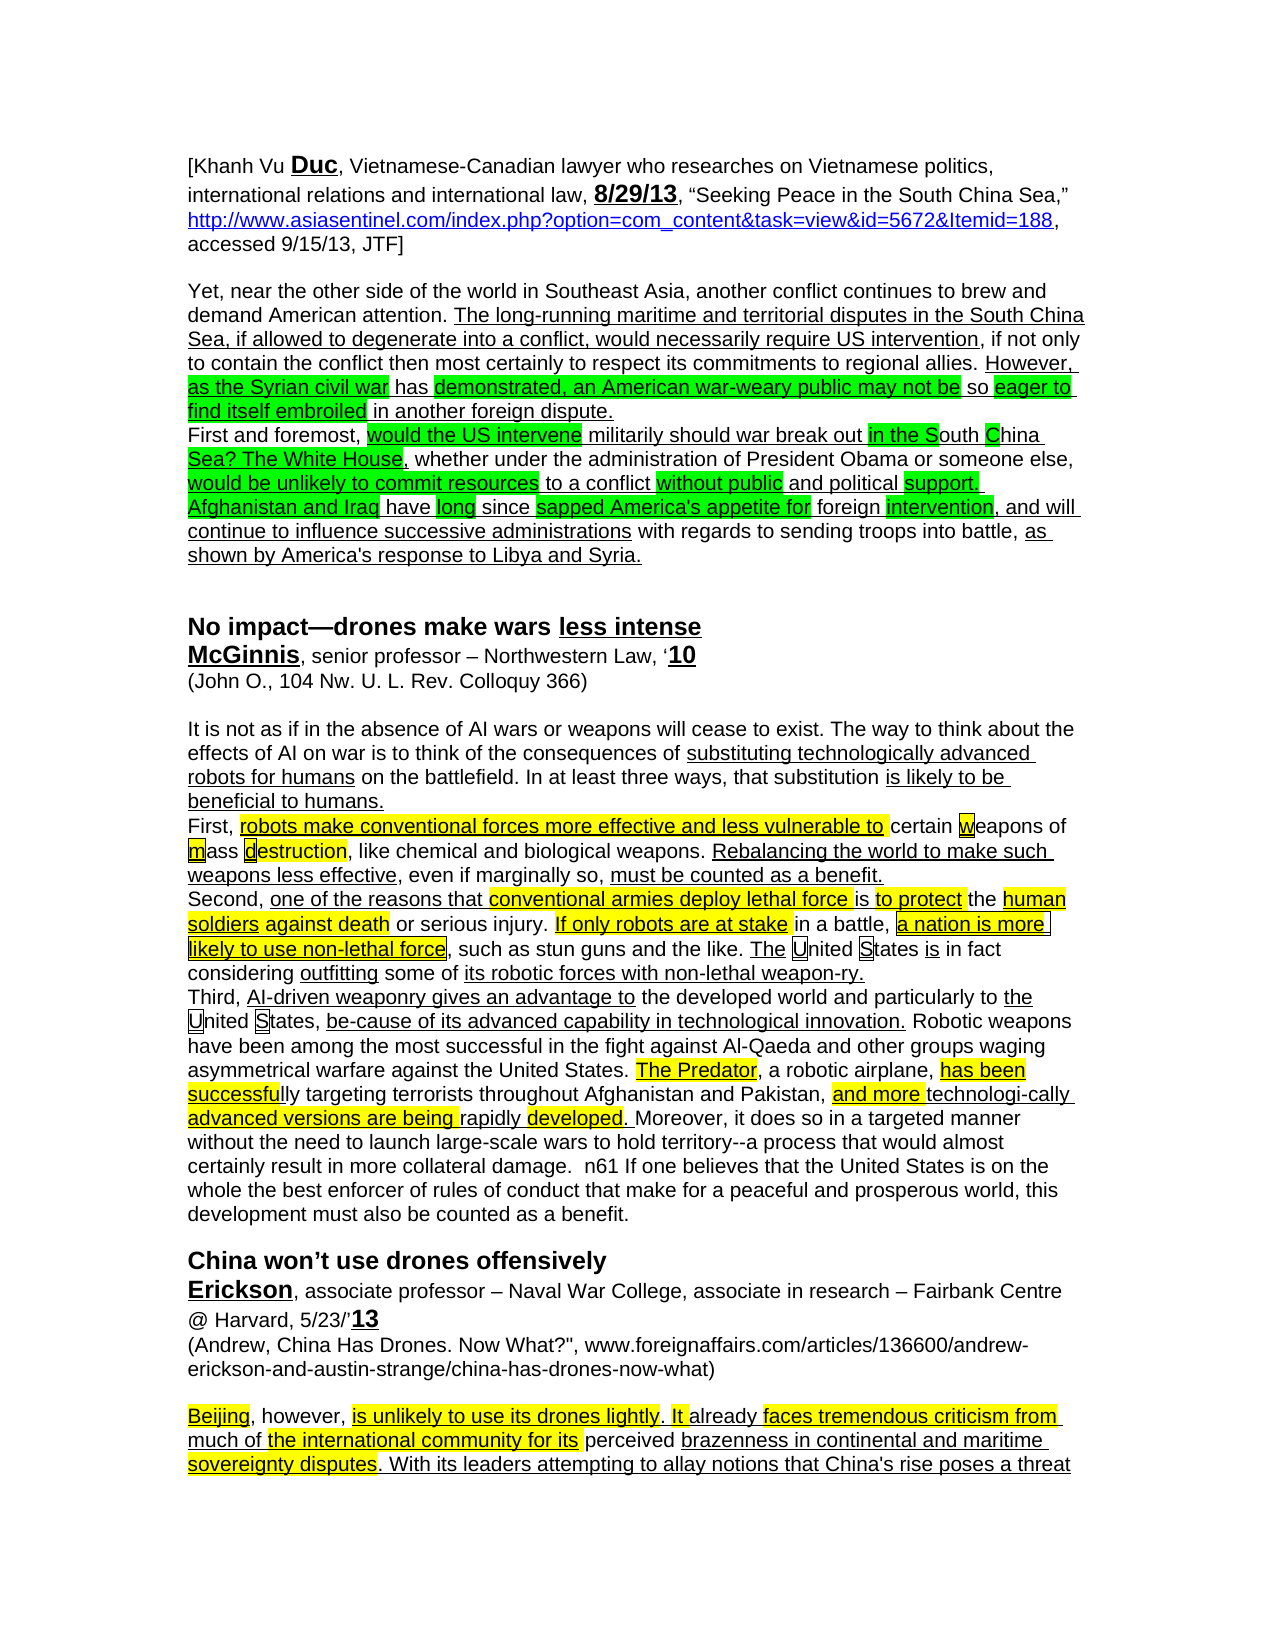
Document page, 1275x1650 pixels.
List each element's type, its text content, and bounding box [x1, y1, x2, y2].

text No impact—drones make wars less intense [187, 612, 1087, 640]
text China won’t use drones offensively [187, 1246, 1087, 1275]
text It is not as if in the absence of AI wars or weapons will cease to exist. The way to think about the effects of AI on war is to think of the consequences of substituting technologically advanced robots for humans on the battlefield. In at least three ways, that substitution is likely to be beneficial to humans. [187, 717, 1087, 813]
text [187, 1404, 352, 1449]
text Second, one of the reasons that conventional armies deploy lethal force is to protect the human soldiers against death or serious injury. If only robots are at stake in a battle, a nation is more likely to use non-lethal force, such as stun guns and the like. The United States is in fact considering outfitting some of its robotic forces with non-lethal weapon-ry. [187, 887, 1087, 985]
text First, robots make conventional forces more effective and less vulnerable to certain weapons of mass destruction, like chemical and biological weapons. Rebalancing the world to make such weapons less effective, even if marginally so, must be counted as a benefit. [187, 813, 1087, 887]
text Third, AI-driven weaponry gives an advantage to the developed world and particularly to the United States, be-cause of its advanced capability in technological innovation. Robotic weapons have been among the most successful in the fight against Al-Qaeda and other groups waging asymmetrical warfare against the United States. The Predator, a robotic airplane, has been successfully targeting terrorists throughout Afghanistan and Pakistan, and more technologi-cally advanced versions are being rapidly developed. Moreover, it does so in a targeted manner without the need to launch large-scale wars to hold territory--a process that would almost certainly result in more collateral damage. n61 If one believes that the United States is on the whole the best enforcer of rules of conduct that make for a peaceful and prosperous world, this development must also be counted as a benefit. [187, 985, 1087, 1225]
text McGinnis, senior professor – Northwestern Law, ‘10 [187, 640, 1087, 669]
text (Andrew, China Has Drones. Now What?", www.foreignaffairs.com/articles/136600/andrew-erickson-and-austin-strange/china-has-drones-now-what) [187, 1332, 1087, 1380]
text [Khanh Vu Duc, Vietnamese-Canadian lawyer who researches on Vietnamese politics, international relations and international law, 8/29/13, “Seeking Peace in the South China Sea,” http://www.asiasentinel.com/index.php?option=com_content&task=view&id=5672&Itemid=188, accessed 9/15/13, JTF] [187, 150, 1087, 255]
text (John O., 104 Nw. U. L. Rev. Colloquy 366) [187, 669, 1087, 693]
text Yet, near the other side of the world in Southeast Asia, another conflict continues to brew and demand American attention. The long-running maritime and territorial disputes in the South China Sea, if allowed to degenerate into a conflict, would necessarily require US intervention, if not only to contain the conflict then most certainly to respect its commitments to regional allies. However, as the Syrian civil war has demonstrated, an American war-weary public may not be so eager to find itself embroiled in another foreign dispute. [187, 279, 1087, 423]
text Erickson, associate professor – Naval War College, associate in research – Fairbank Centre @ Harvard, 5/23/’13 [187, 1275, 1087, 1332]
text First and foremost, would the US intervene militarily should war break out in the South China Sea? The White House, whether under the administration of President Obama or someone else, would be unlikely to commit resources to a conflict without public and political support. Afghanistan and Iraq have long since sapped America's appetite for foreign intervention, and will continue to influence successive administrations with regards to sending troops into battle, as shown by America's response to Libya and Syria. [187, 423, 1087, 567]
